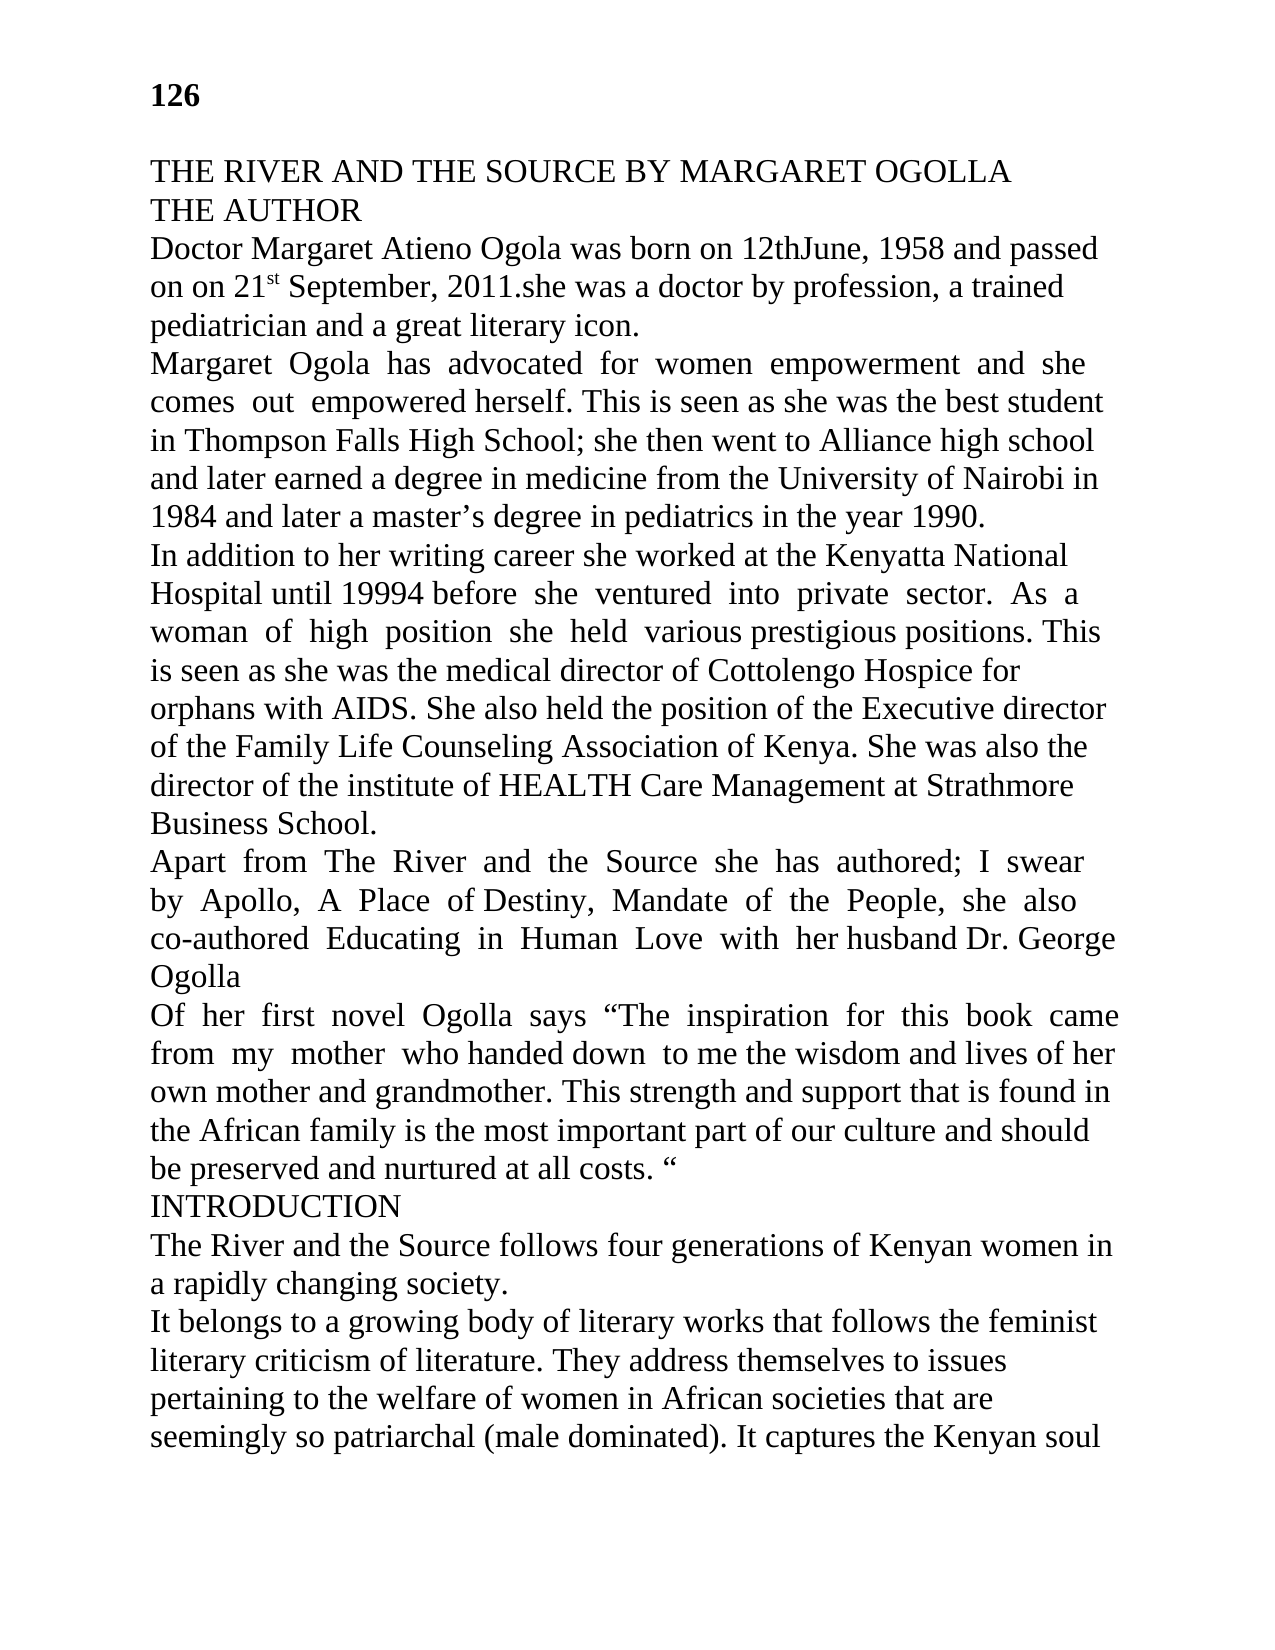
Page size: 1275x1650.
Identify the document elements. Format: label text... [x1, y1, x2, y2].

text The River and the Source follows four generations of Kenyan women in a rapidly changing society. [150, 1225, 1125, 1302]
text Of her first novel Ogolla says “The inspiration for this book came from my mother who handed down to me the wisdom and lives of her own mother and grandmother. This strength and support that is found in the African family is the most important part of our culture and should be preserved and nurtured at all costs. “ [150, 995, 1125, 1187]
text Margaret Ogola has advocated for women empowerment and she comes out empowered herself. This is seen as she was the best student in Thompson Falls High School; she then went to Alliance high school and later earned a degree in medicine from the University of Nairobi in 1984 and later a master’s degree in pediatrics in the year 1990. [150, 343, 1125, 535]
text Apart from The River and the Source she has authored; I swear by Apollo, A Place of Destiny, Mandate of the People, she also co-authored Educating in Human Love with her husband Dr. George Ogolla [150, 842, 1125, 995]
text INTRODUCTION [150, 1187, 1125, 1225]
text THE AUTHOR [150, 190, 1125, 228]
text Doctor Margaret Atieno Ogola was born on 12thJune, 1958 and passed on on 21st September, 2011.she was a doctor by profession, a trained pediatrician and a great literary icon. [150, 228, 1125, 343]
text In addition to her writing career she worked at the Kenyatta National Hospital until 19994 before she ventured into private sector. As a woman of high position she held various prestigious positions. This is seen as she was the medical director of Cottolengo Hospice for orphans with AIDS. She also held the position of the Executive director of the Family Life Counseling Association of Kenya. She was also the director of the institute of HEALTH Care Management at Strathmore Business School. [150, 535, 1125, 842]
text THE RIVER AND THE SOURCE BY MARGARET OGOLLA [150, 152, 1125, 190]
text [150, 1302, 1125, 1455]
